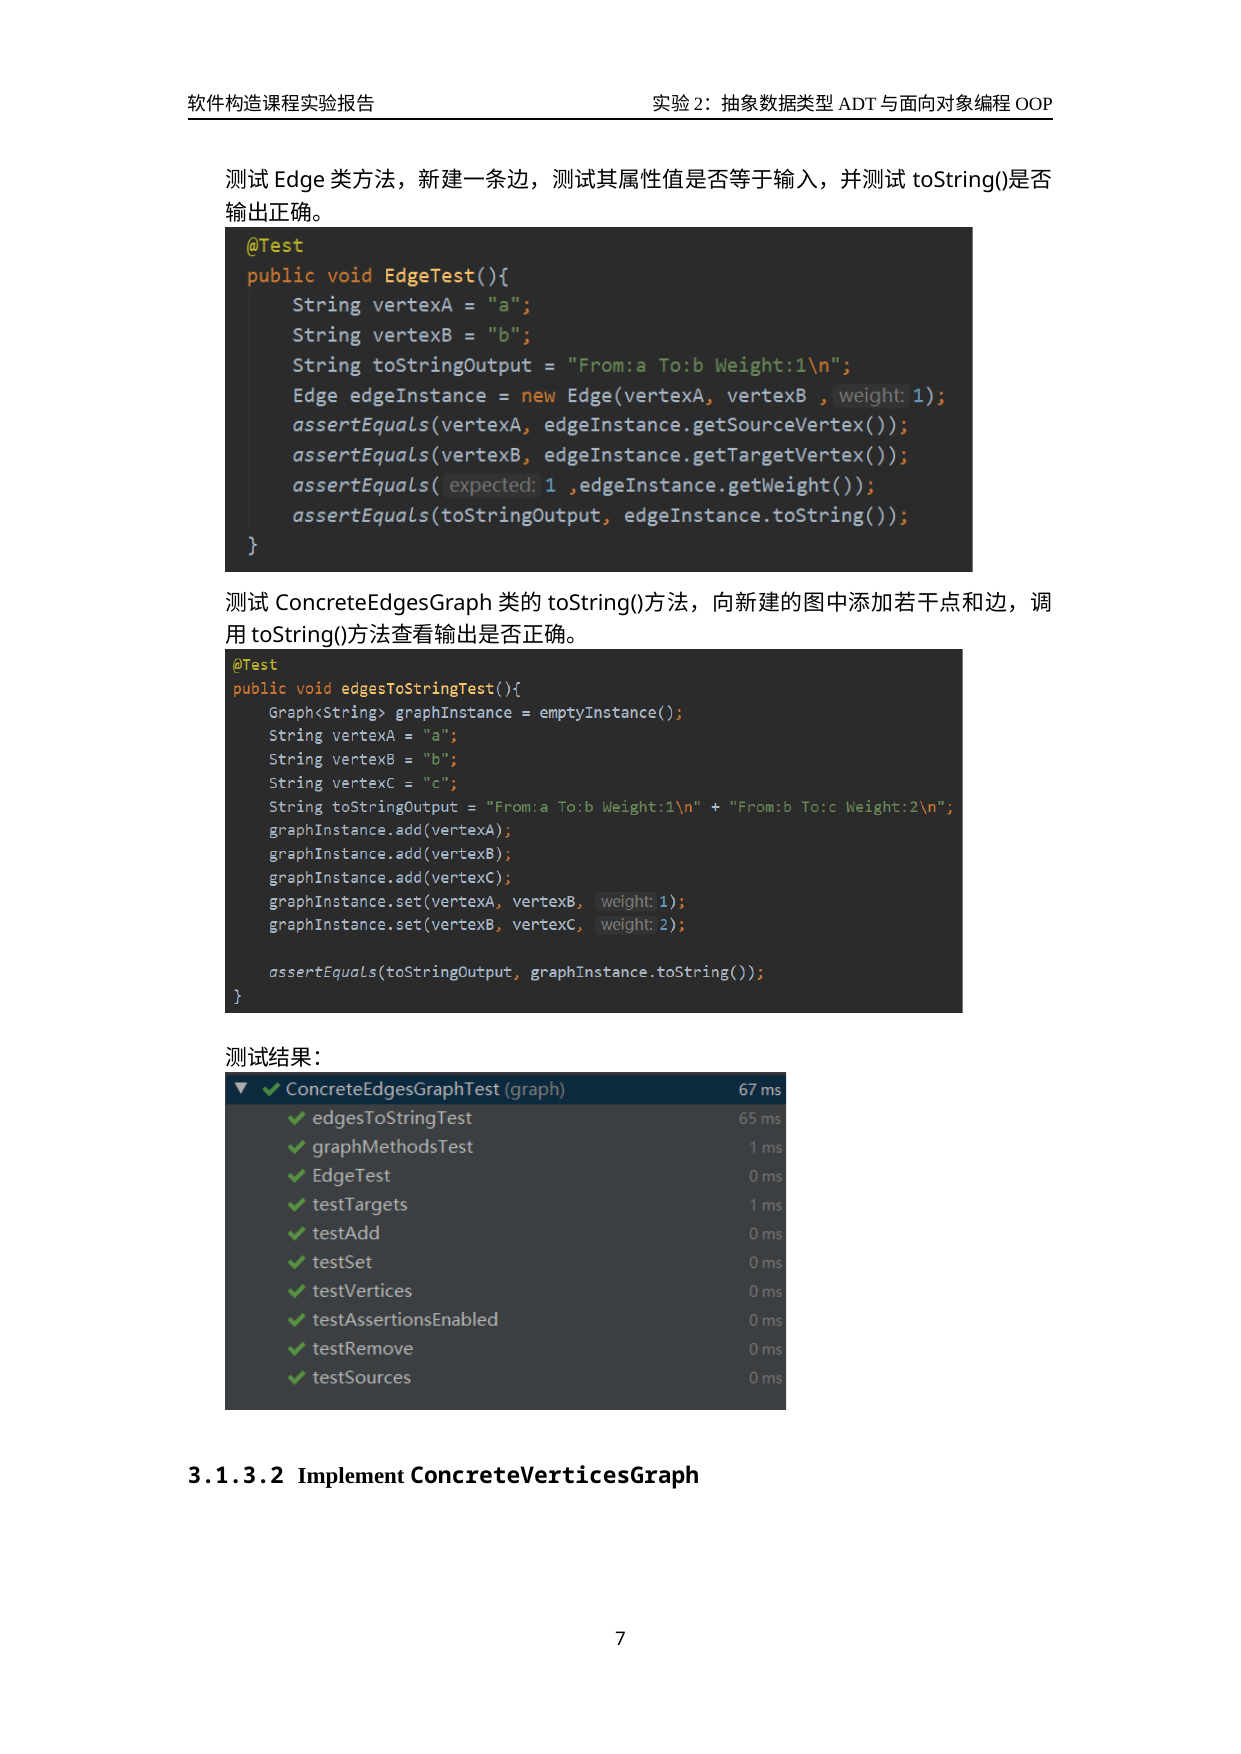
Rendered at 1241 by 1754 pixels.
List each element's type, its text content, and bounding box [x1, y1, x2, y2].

picture [225, 1072, 787, 1410]
list 测试Edge类方法，新建一条边，测试其属性值是否等于输入，并测试toString()是否输出正确。 [225, 162, 1053, 227]
subtitle Implement ConcreteVerticesGraph [187, 1459, 1053, 1491]
list 测试结果： [225, 1039, 1053, 1072]
picture [225, 649, 963, 1013]
list 测试ConcreteEdgesGraph类的toString()方法，向新建的图中添加若干点和边，调用toString()方法查看输出是否正确。 [225, 584, 1053, 649]
picture [225, 227, 973, 572]
